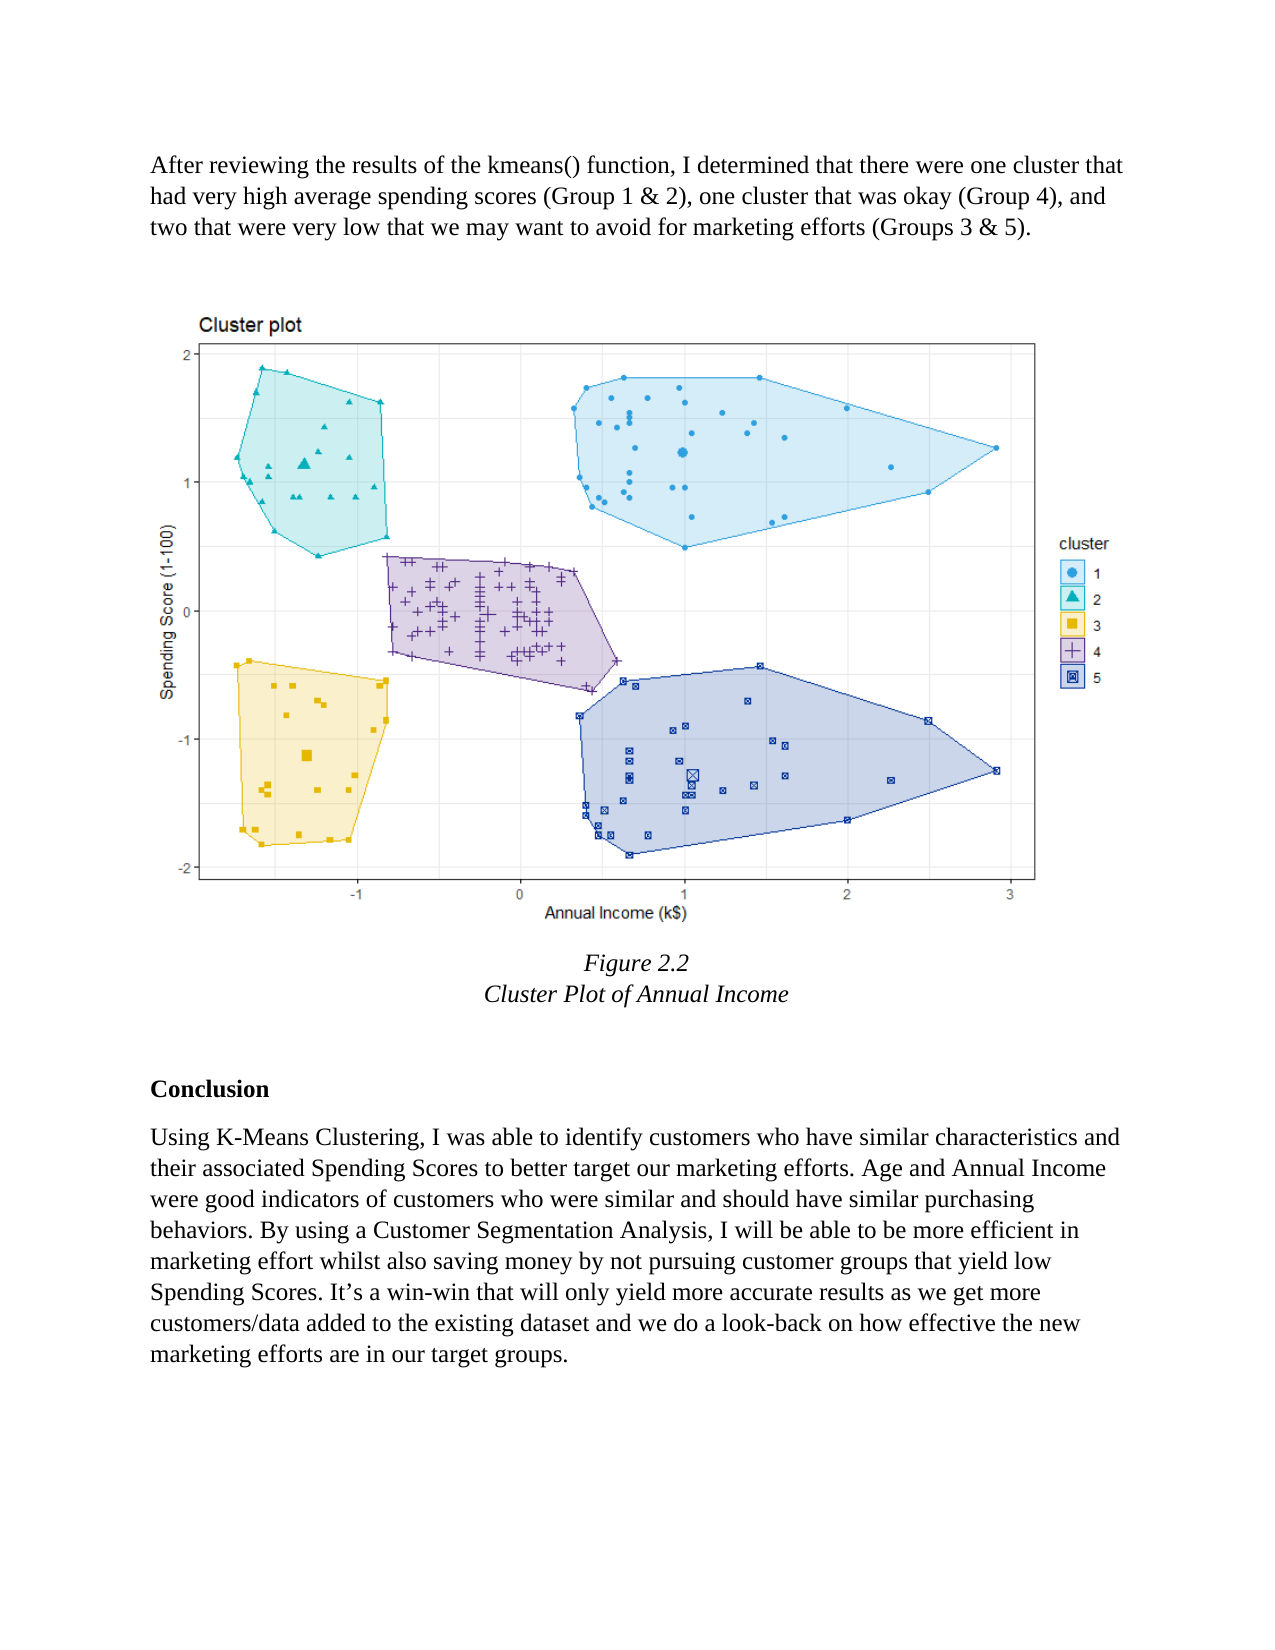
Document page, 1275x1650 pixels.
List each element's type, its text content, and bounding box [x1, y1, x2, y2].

text Figure 2.2 [150, 948, 1125, 977]
text Cluster Plot of Annual Income [150, 979, 1125, 1008]
picture [150, 307, 1125, 930]
text Using K-Means Clustering, I was able to identify customers who have similar characteristics and their associated Spending Scores to better target our marketing efforts. Age and Annual Income were good indicators of customers who were similar and should have similar purchasing behaviors. By using a Customer Segmentation Analysis, I will be able to be more efficient in marketing effort whilst also saving money by not pursuing customer groups that yield low Spending Scores. It’s a win-win that will only yield more accurate results as we get more customers/data added to the existing dataset and we do a look-back on how effective the new marketing efforts are in our target groups. [150, 1122, 1125, 1368]
text After reviewing the results of the kmeans() function, I determined that there were one cluster that had very high average spending scores (Group 1 & 2), one cluster that was okay (Group 4), and two that were very low that we may want to avoid for marketing efforts (Groups 3 & 5). [150, 150, 1125, 241]
text Conclusion [150, 1074, 1125, 1103]
